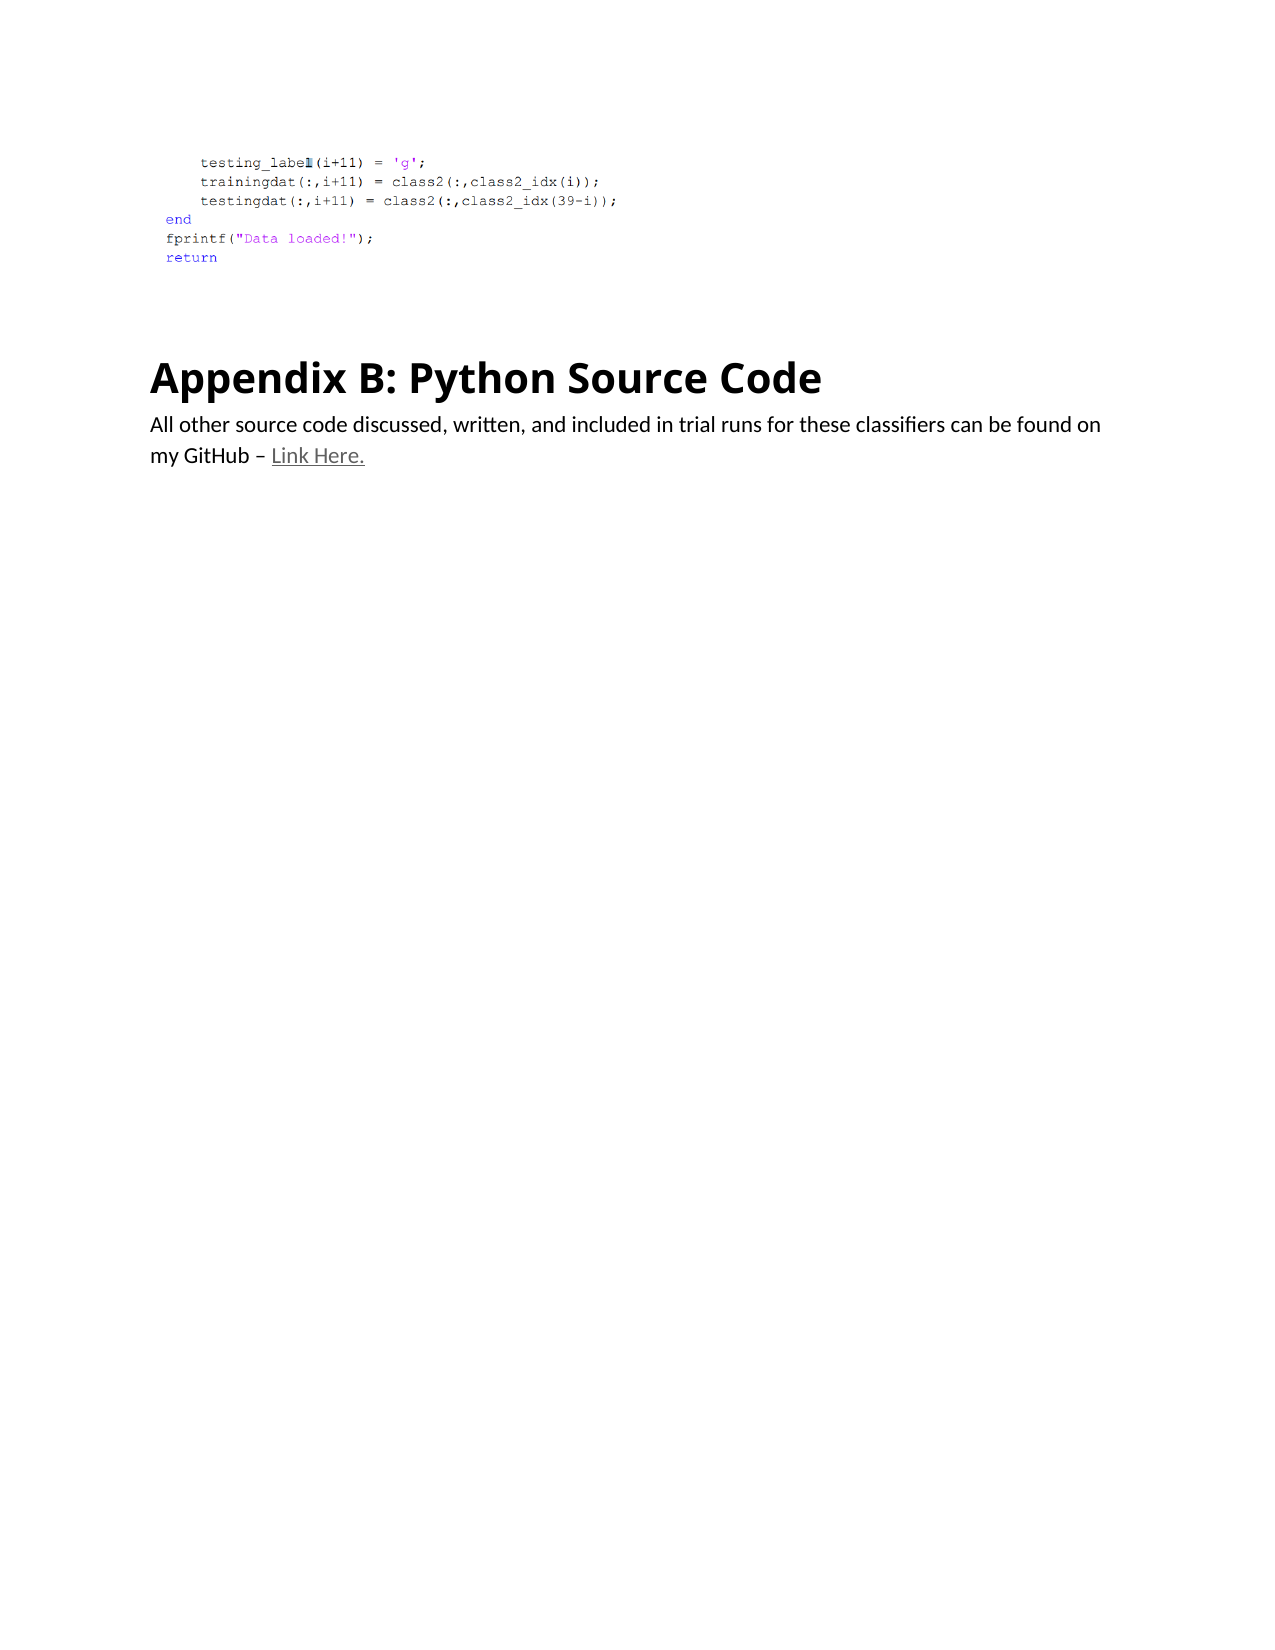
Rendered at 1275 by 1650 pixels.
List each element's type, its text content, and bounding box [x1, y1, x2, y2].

subtitle Appendix B: Python Source Code [150, 349, 1125, 406]
picture [150, 150, 957, 322]
text All other source code discussed, written, and included in trial runs for these classifiers can be found on my GitHub – Link Here. [150, 411, 1125, 469]
